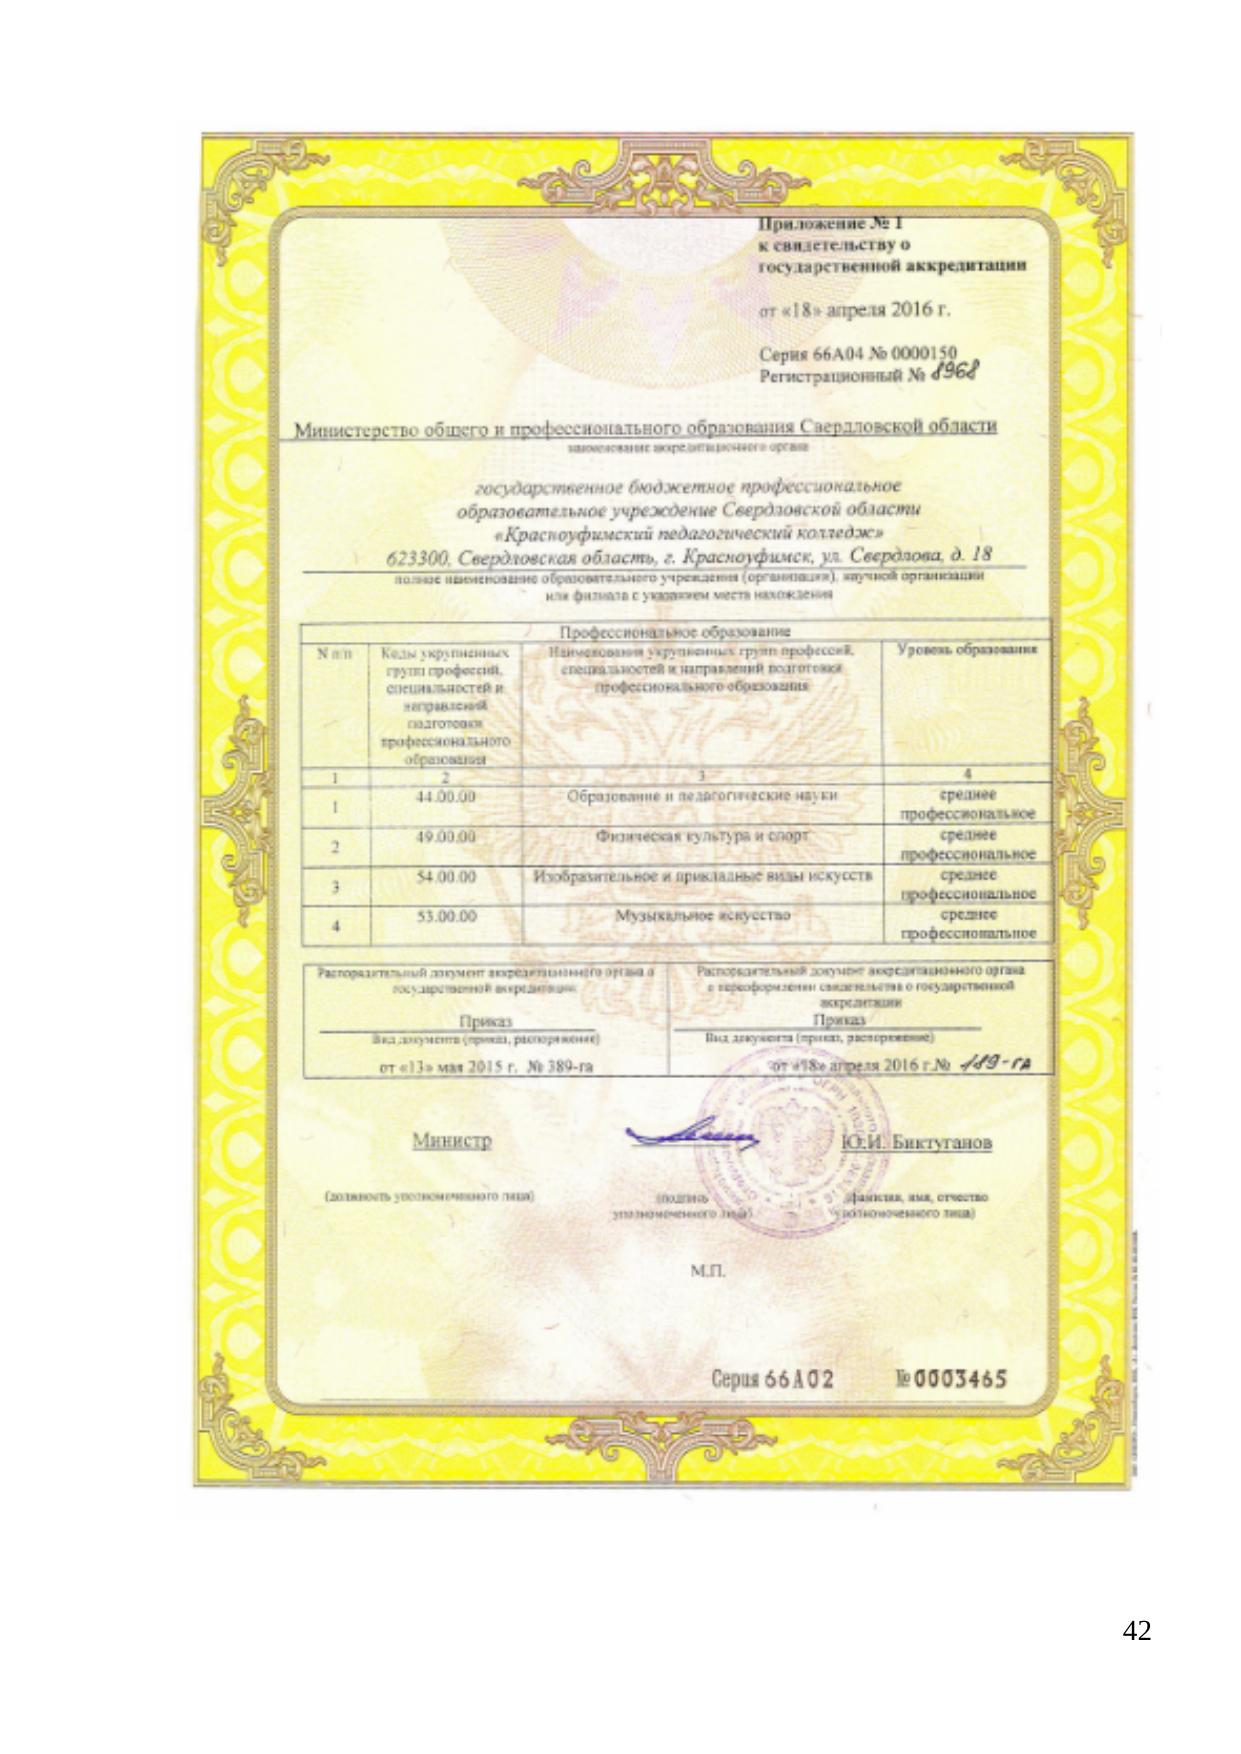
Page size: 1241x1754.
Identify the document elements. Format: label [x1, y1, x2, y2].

picture [177, 118, 1163, 1519]
